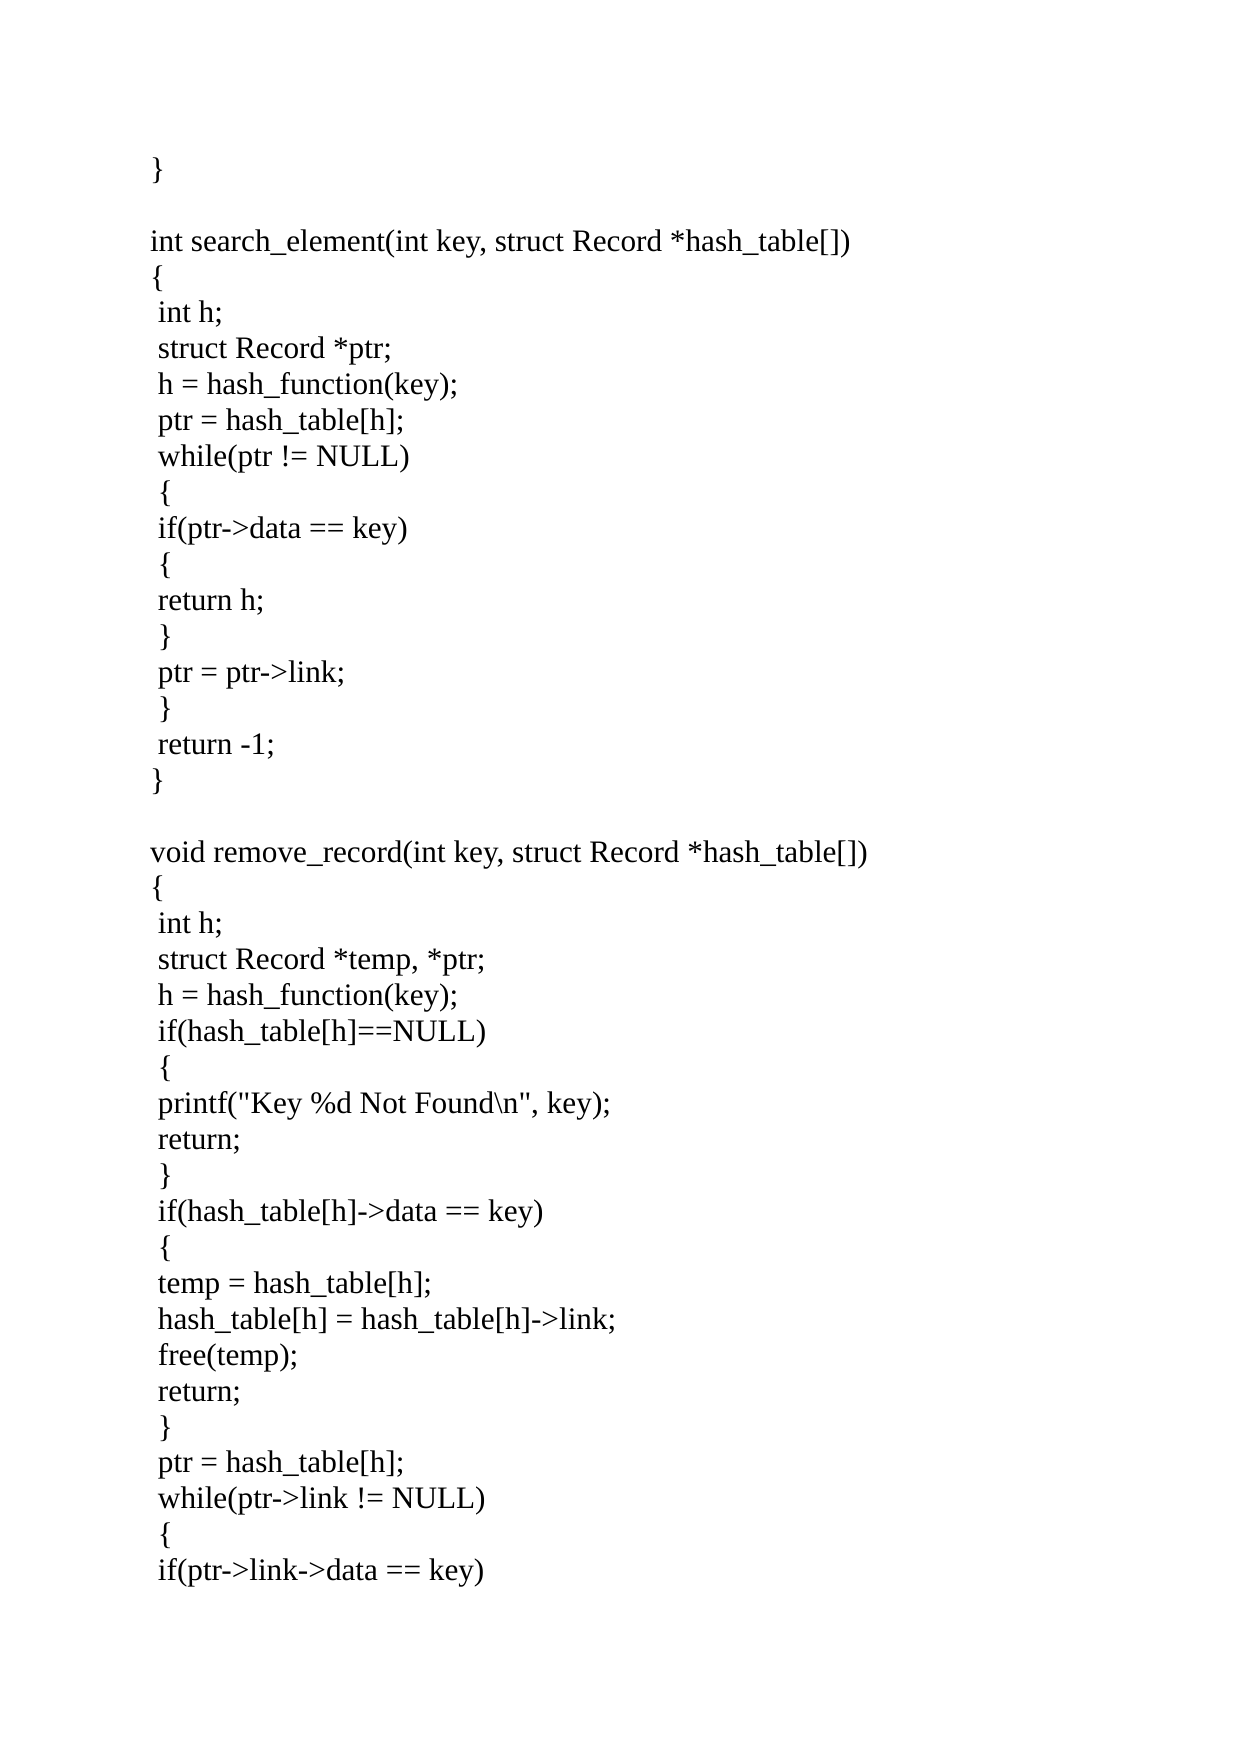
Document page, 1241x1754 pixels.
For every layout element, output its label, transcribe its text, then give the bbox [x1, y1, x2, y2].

text { [150, 258, 1090, 294]
text struct Record *ptr; [150, 330, 1090, 366]
text while(ptr->link != NULL) [150, 1480, 1090, 1516]
text if(ptr->data == key) [150, 509, 1090, 545]
text void remove_record(int key, struct Record *hash_table[]) [150, 833, 1090, 869]
text { [150, 545, 1090, 581]
text while(ptr != NULL) [150, 437, 1090, 473]
text { [150, 1048, 1090, 1084]
text return -1; [150, 725, 1090, 761]
text free(temp); [150, 1336, 1090, 1372]
text } [150, 1156, 1090, 1192]
text return h; [150, 581, 1090, 617]
text return; [150, 1120, 1090, 1156]
text } [150, 689, 1090, 725]
text h = hash_function(key); [150, 366, 1090, 402]
text struct Record *temp, *ptr; [150, 941, 1090, 977]
text int h; [150, 905, 1090, 941]
text temp = hash_table[h]; [150, 1264, 1090, 1300]
text ptr = hash_table[h]; [150, 402, 1090, 437]
text { [150, 473, 1090, 509]
text h = hash_function(key); [150, 977, 1090, 1012]
text } [150, 617, 1090, 653]
text ptr = hash_table[h]; [150, 1444, 1090, 1480]
text int search_element(int key, struct Record *hash_table[]) [150, 222, 1090, 258]
text { [150, 1516, 1090, 1552]
text if(hash_table[h]==NULL) [150, 1012, 1090, 1048]
text ptr = ptr->link; [150, 653, 1090, 689]
text if(ptr->link->data == key) [150, 1552, 1090, 1587]
text hash_table[h] = hash_table[h]->link; [150, 1300, 1090, 1336]
text return; [150, 1372, 1090, 1408]
text } [150, 1408, 1090, 1444]
text { [150, 1228, 1090, 1264]
text if(hash_table[h]->data == key) [150, 1192, 1090, 1228]
text } [150, 761, 1090, 797]
text } [150, 150, 1090, 186]
text printf("Key %d Not Found\n", key); [150, 1084, 1090, 1120]
text int h; [150, 294, 1090, 330]
text { [150, 869, 1090, 905]
